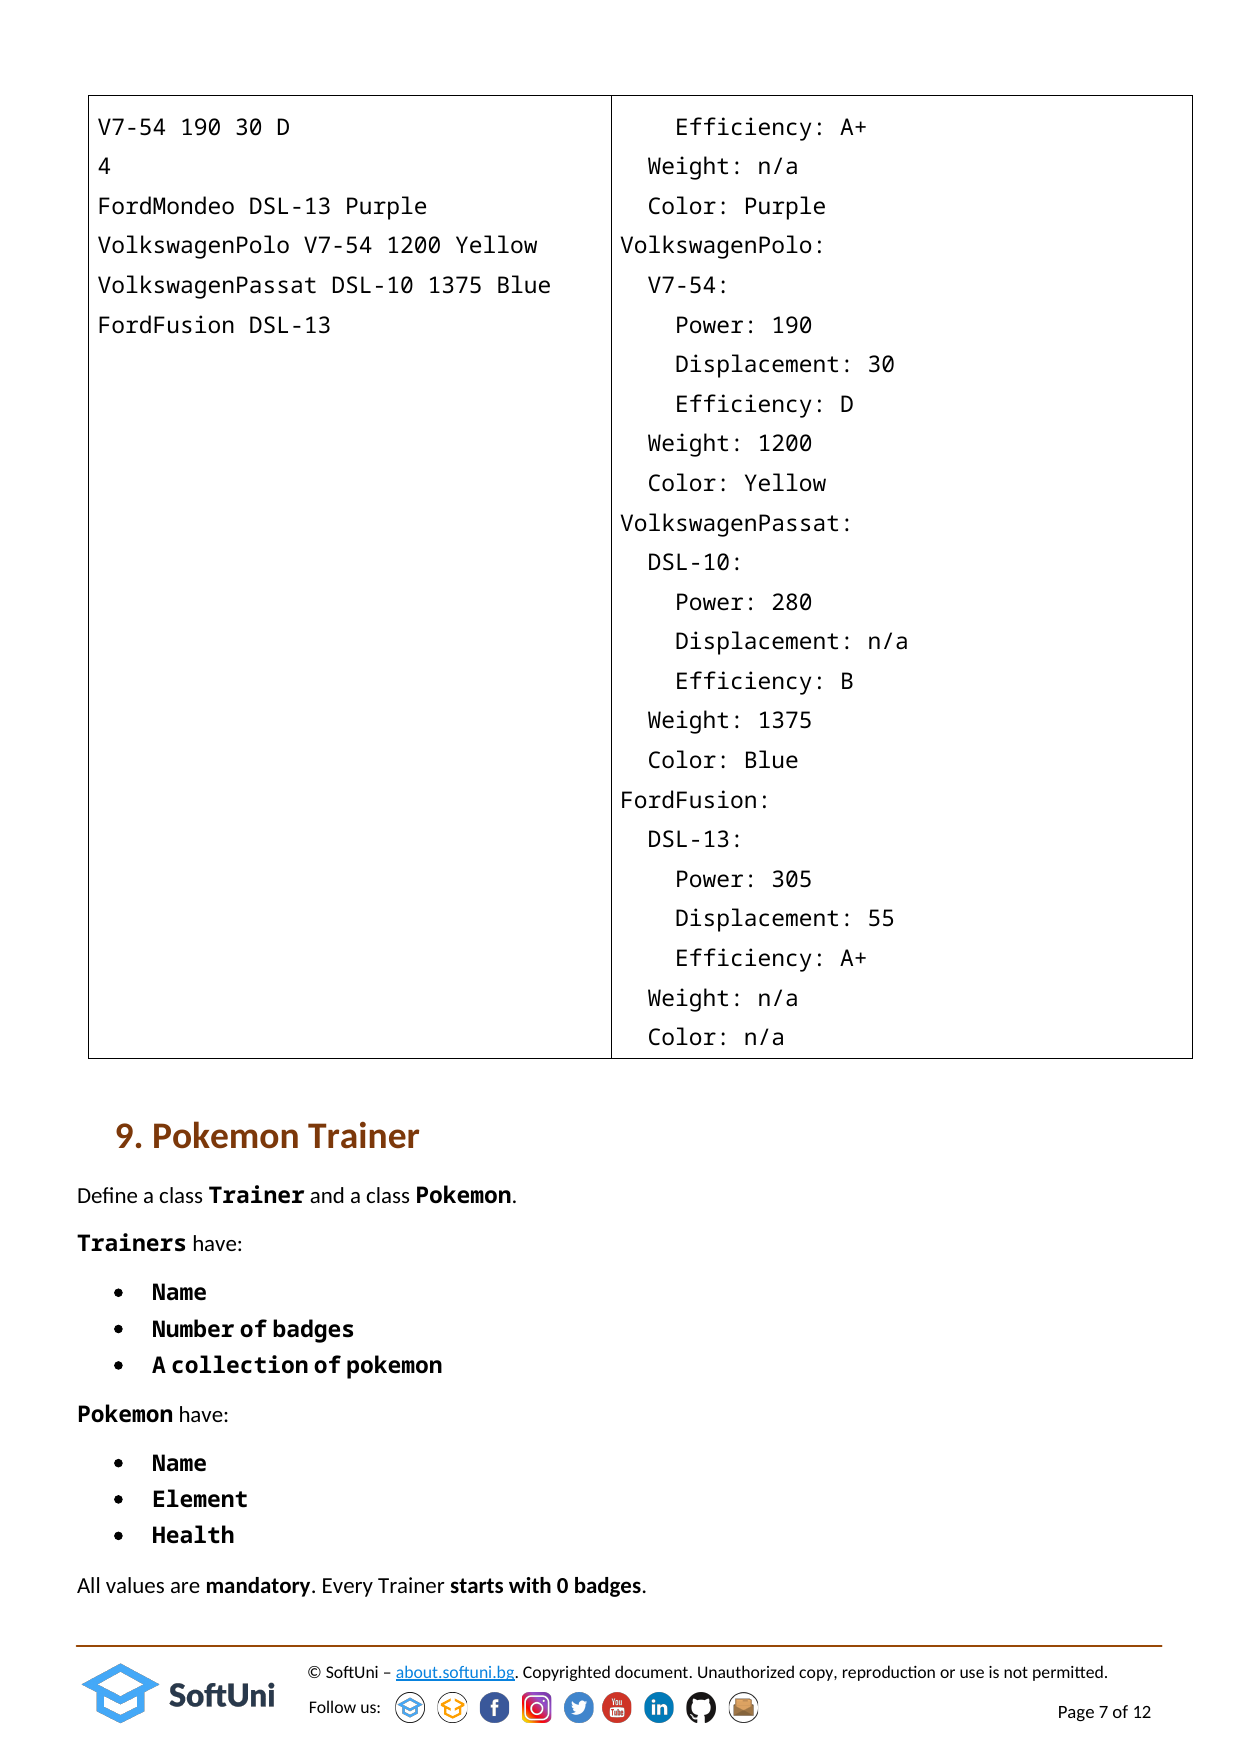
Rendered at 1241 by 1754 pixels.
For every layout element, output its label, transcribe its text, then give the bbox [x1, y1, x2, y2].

text Define a class Trainer and a class Pokemon. [77, 1173, 1163, 1210]
picture [686, 1692, 716, 1723]
picture [522, 1692, 552, 1723]
picture [564, 1692, 594, 1723]
picture [665, 1692, 674, 1701]
text All values are mandatory. Every Trainer starts with 0 badges. [77, 1563, 1163, 1599]
picture [644, 1714, 653, 1723]
picture [658, 1705, 667, 1714]
list Name [114, 1442, 1163, 1478]
picture [644, 1692, 653, 1701]
picture [665, 1714, 674, 1723]
picture [728, 1692, 759, 1723]
text Trainers have: [77, 1222, 1163, 1259]
subtitle Pokemon Trainer [114, 1112, 1163, 1158]
picture [437, 1692, 468, 1723]
picture [479, 1692, 510, 1723]
picture [75, 1658, 281, 1729]
list Number of badges [114, 1307, 1163, 1344]
text Pokemon have: [77, 1393, 1163, 1429]
list Name [114, 1271, 1163, 1307]
list Element [114, 1478, 1163, 1514]
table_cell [89, 96, 611, 1058]
picture [395, 1692, 425, 1723]
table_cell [612, 96, 1192, 1058]
list A collection of pokemon [114, 1344, 1163, 1380]
picture [602, 1692, 632, 1723]
list Health [114, 1514, 1163, 1551]
